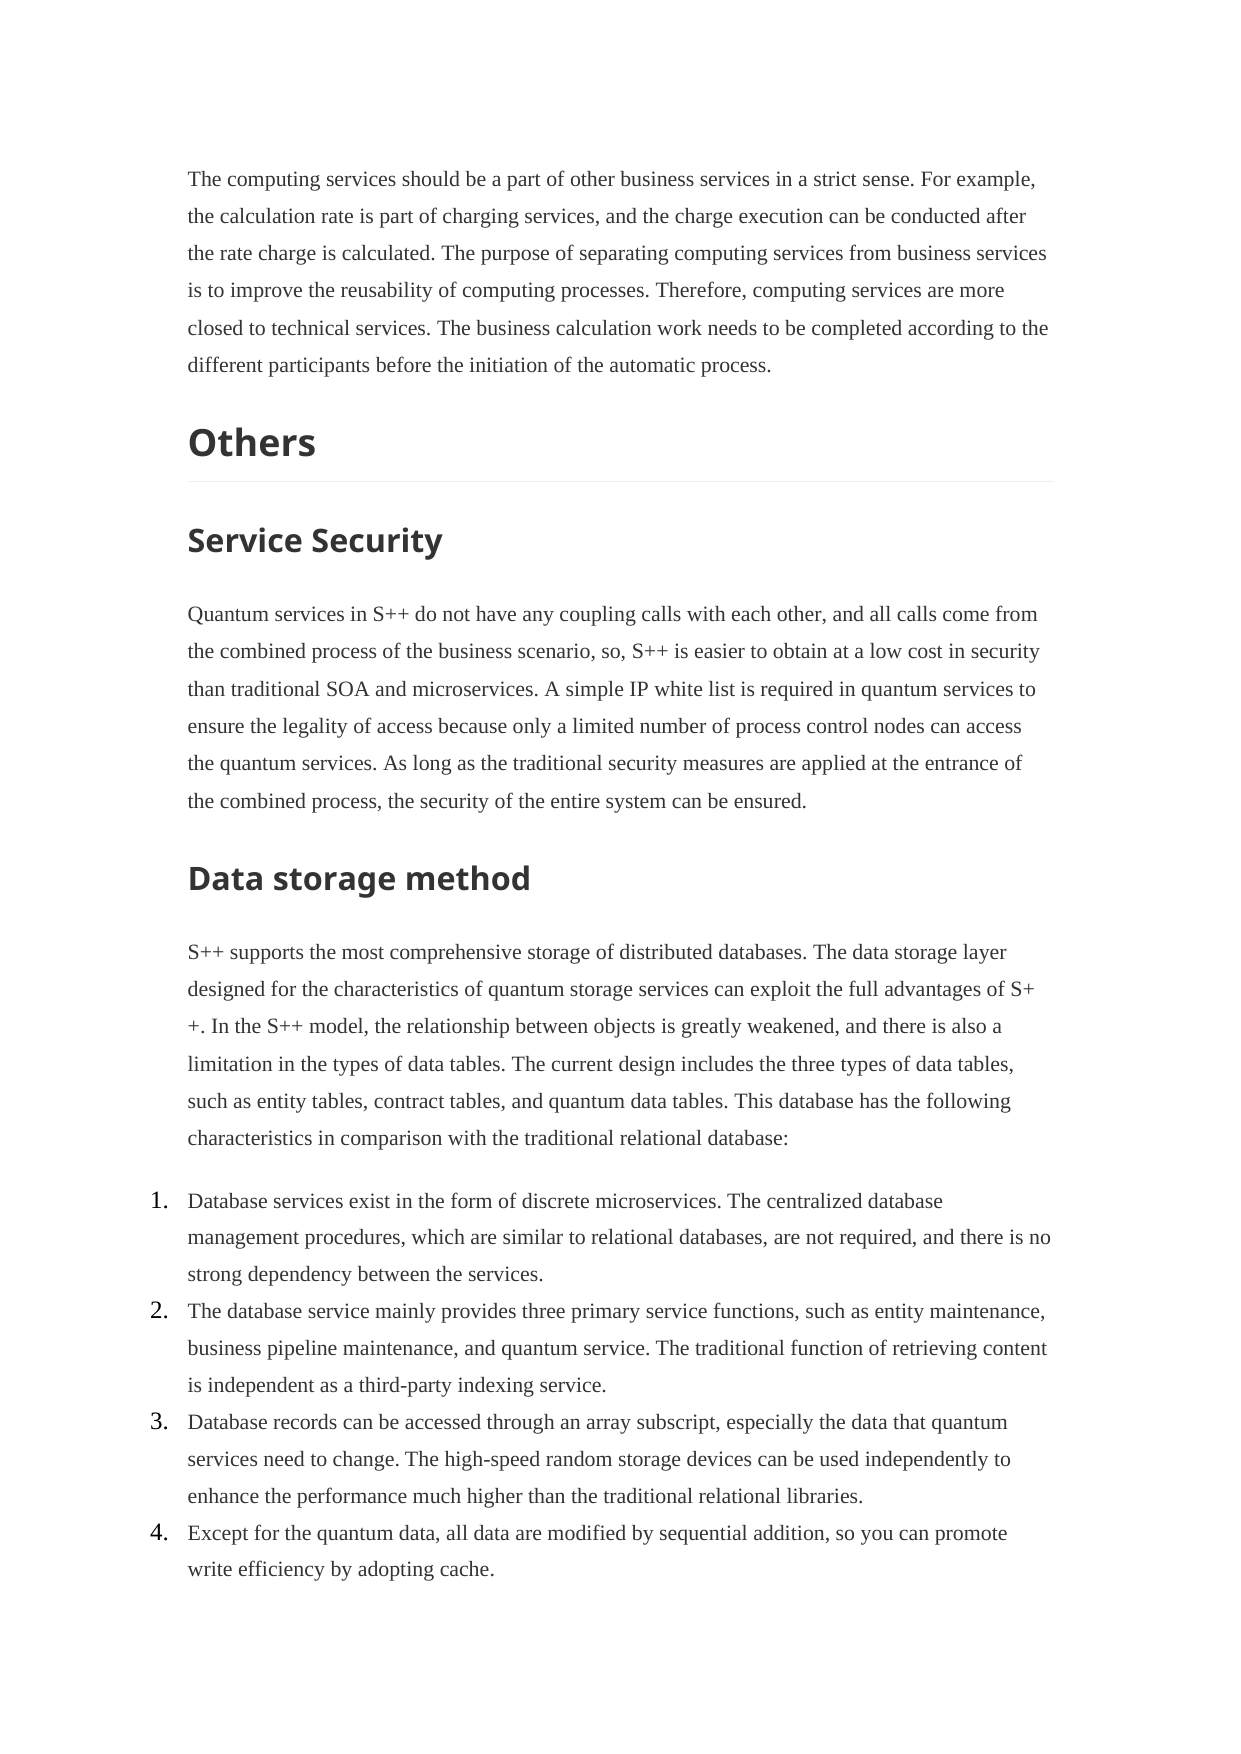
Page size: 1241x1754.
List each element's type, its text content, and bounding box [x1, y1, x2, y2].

subtitle Service Security [187, 507, 1053, 572]
text Quantum services in S++ do not have any coupling calls with each other, and all calls come from the combined process of the business scenario, so, S++ is easier to obtain at a low cost in security than traditional SOA and microservices. A simple IP white list is required in quantum services to ensure the legality of access because only a limited number of process control nodes can access the quantum services. As long as the traditional security measures are applied at the entrance of the combined process, the security of the entire system can be ensured. [187, 597, 1053, 816]
subtitle Others [187, 410, 1053, 482]
list Database records can be accessed through an array subscript, especially the data that quantum services need to change. The high-speed random storage devices can be used independently to enhance the performance much higher than the traditional relational libraries. [150, 1404, 1053, 1512]
list Except for the quantum data, all data are modified by sequential addition, so you can promote write efficiency by adopting cache. [150, 1515, 1053, 1585]
text The computing services should be a part of other business services in a strict sense. For example, the calculation rate is part of charging services, and the charge execution can be conducted after the rate charge is calculated. The purpose of separating computing services from business services is to improve the reusability of computing processes. Therefore, computing services are more closed to technical services. The business calculation work needs to be completed according to the different participants before the initiation of the automatic process. [187, 162, 1053, 381]
subtitle Data storage method [187, 845, 1053, 910]
list Database services exist in the form of discrete microservices. The centralized database management procedures, which are similar to relational databases, are not required, and there is no strong dependency between the services. [150, 1183, 1053, 1290]
text S++ supports the most comprehensive storage of distributed databases. The data storage layer designed for the characteristics of quantum storage services can exploit the full advantages of S++. In the S++ model, the relationship between objects is greatly weakened, and there is also a limitation in the types of data tables. The current design includes the three types of data tables, such as entity tables, contract tables, and quantum data tables. This database has the following characteristics in comparison with the traditional relational database: [187, 935, 1053, 1154]
list The database service mainly provides three primary service functions, such as entity maintenance, business pipeline maintenance, and quantum service. The traditional function of retrieving content is independent as a third-party indexing service. [150, 1294, 1053, 1401]
